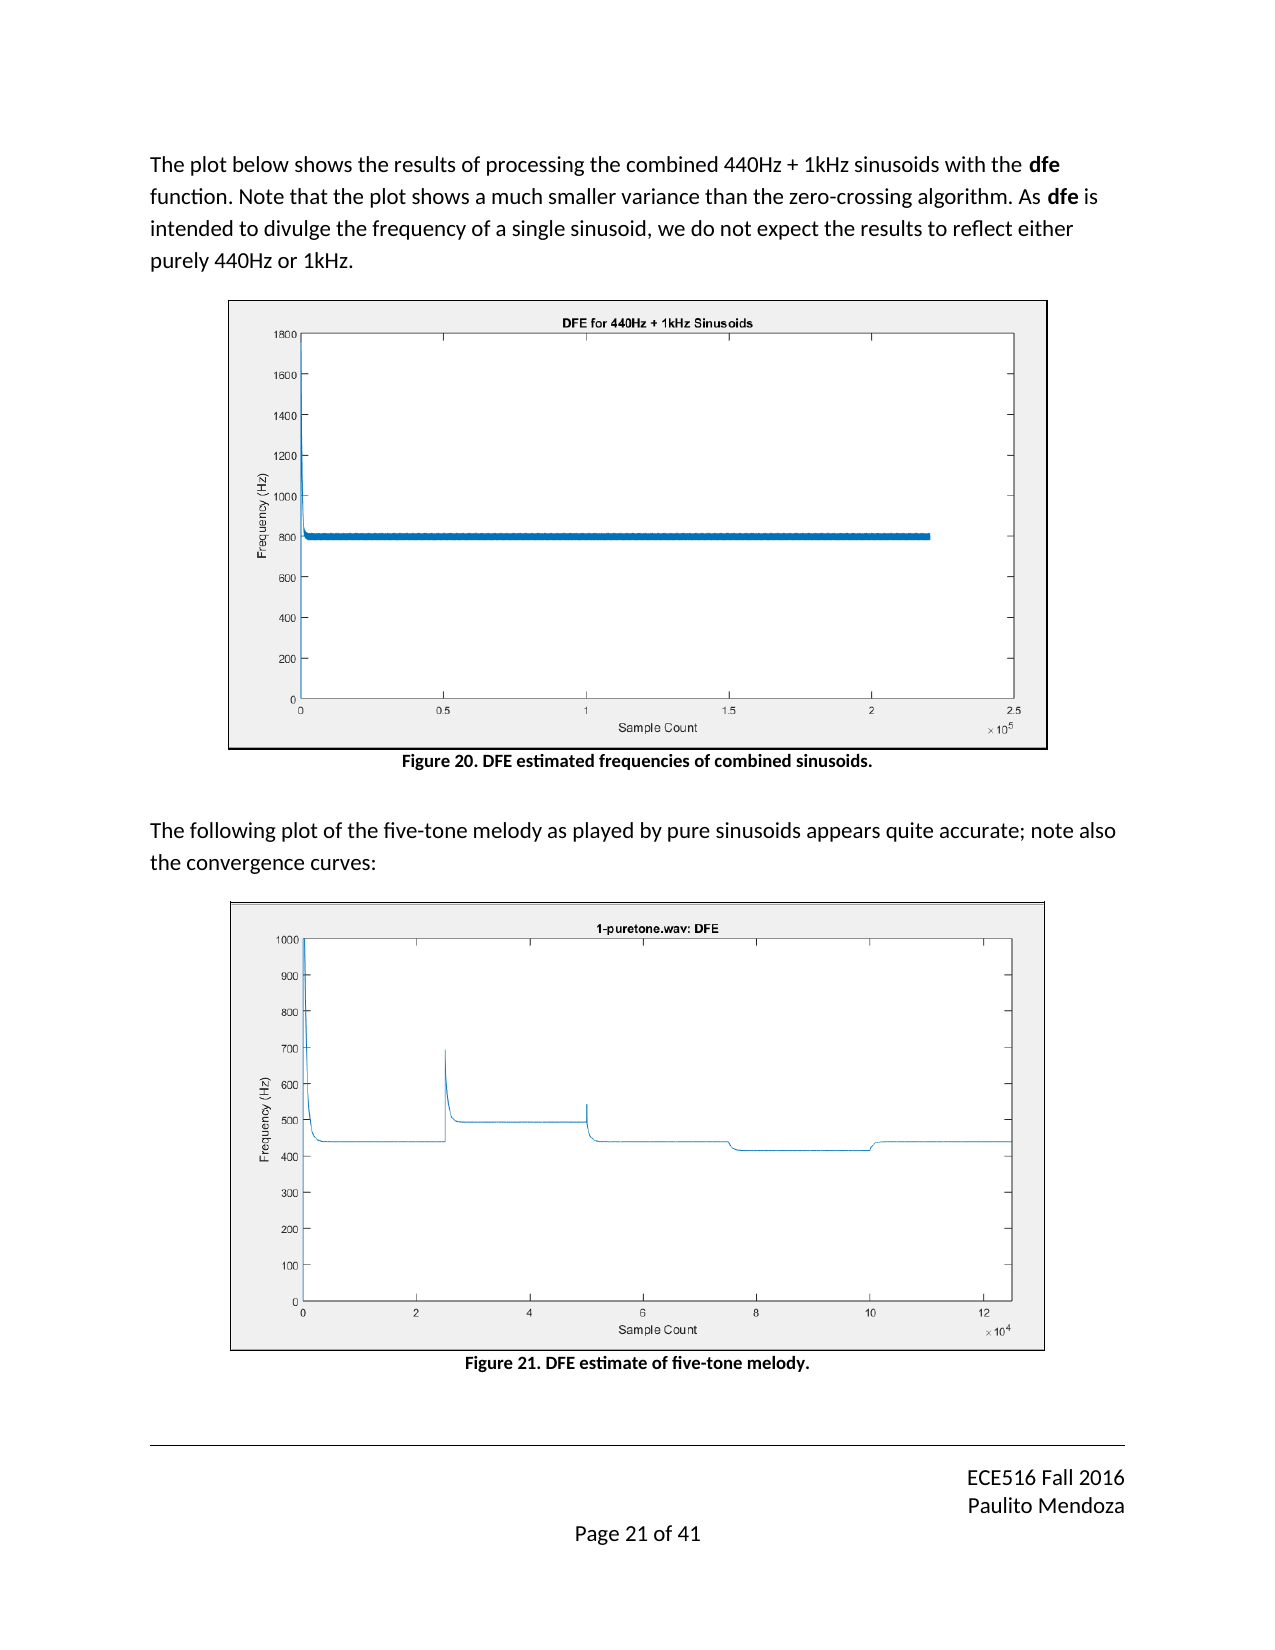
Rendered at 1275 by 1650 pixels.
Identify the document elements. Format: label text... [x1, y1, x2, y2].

picture [231, 903, 1044, 1350]
text The following plot of the five-tone melody as played by pure sinusoids appears quite accurate; note also the convergence curves: [150, 816, 1125, 876]
text The plot below shows the results of processing the combined 440Hz + 1kHz sinusoids with the dfe function. Note that the plot shows a much smaller variance than the zero-crossing algorithm. As dfe is intended to divulge the frequency of a single sinusoid, we do not expect the results to reflect either purely 440Hz or 1kHz. [150, 150, 1125, 274]
picture [229, 301, 1046, 748]
